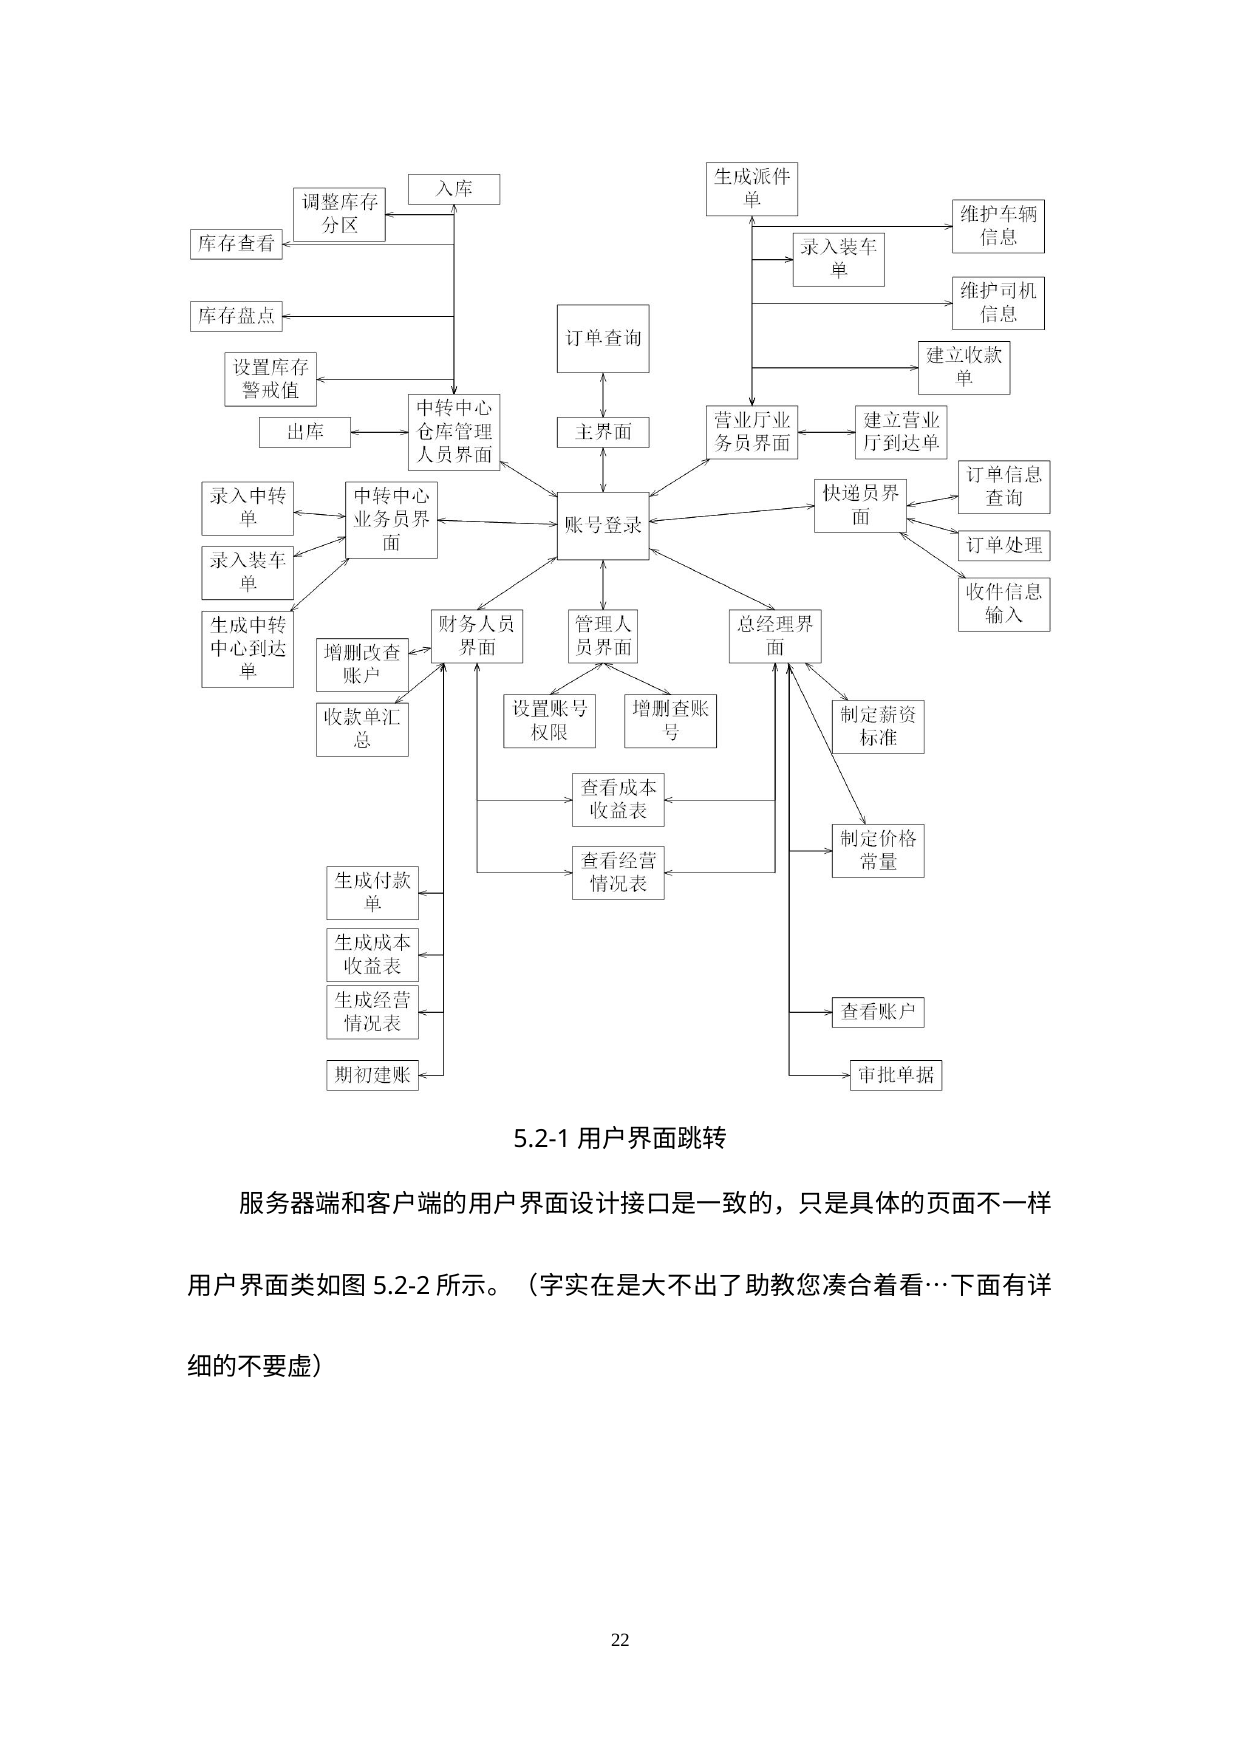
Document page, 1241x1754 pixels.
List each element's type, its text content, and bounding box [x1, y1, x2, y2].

text 5.2-1 用户界面跳转 [187, 1104, 1053, 1169]
picture [187, 162, 1053, 1094]
text 服务器端和客户端的用户界面设计接口是一致的，只是具体的页面不一样。用户界面类如图5.2-2所示。（字实在是大不出了助教您凑合着看…下面有详细的不要虚） [187, 1169, 1053, 1397]
